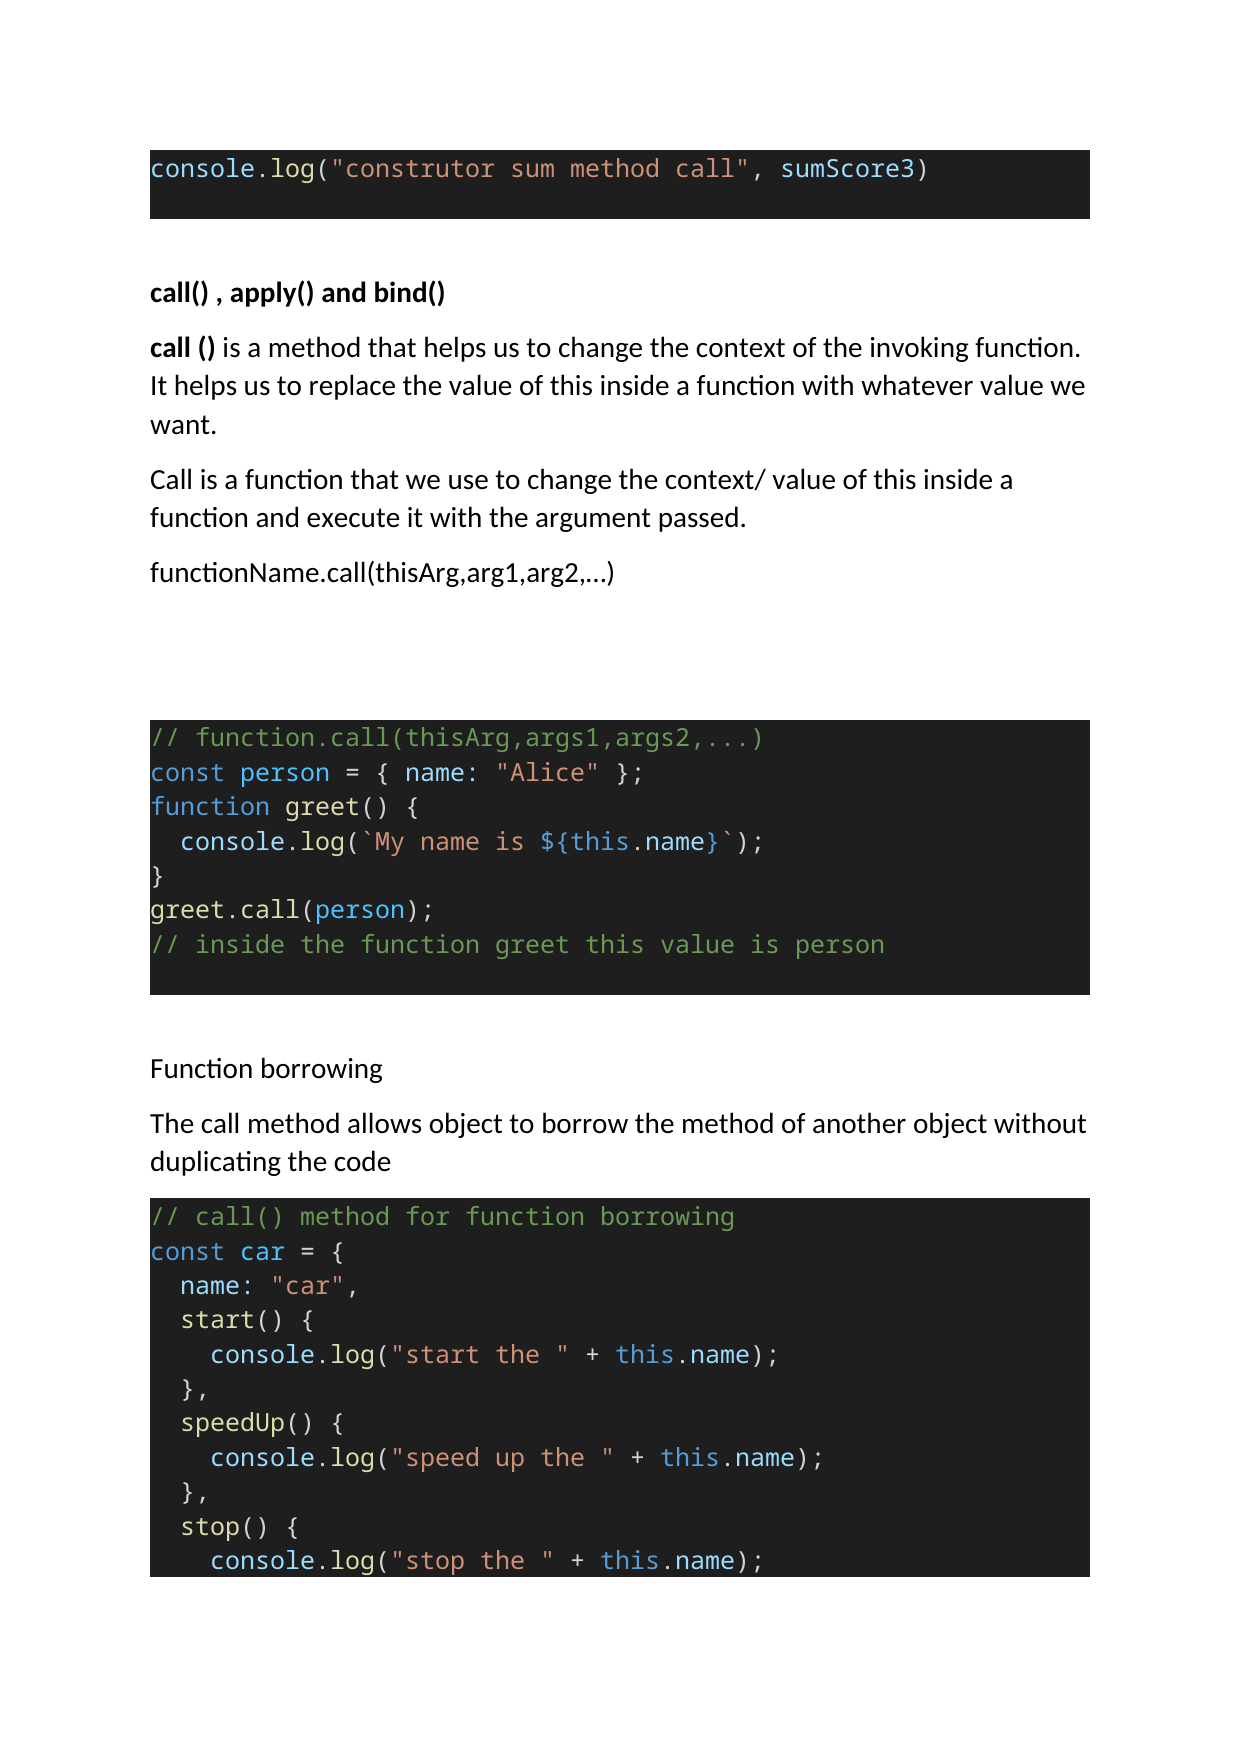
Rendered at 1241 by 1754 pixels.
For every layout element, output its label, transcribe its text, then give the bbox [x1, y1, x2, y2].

text Function borrowing [150, 1050, 1090, 1086]
text stop() { [150, 1508, 1090, 1542]
text call() , apply() and bind() [150, 274, 1090, 309]
text functionName.call(thisArg,arg1,arg2,…) [150, 554, 1090, 590]
text function greet() { [150, 788, 1090, 823]
text console.log("stop the " + this.name); [150, 1542, 1090, 1577]
text console.log("speed up the " + this.name); [150, 1439, 1090, 1473]
text speedUp() { [150, 1405, 1090, 1439]
text // inside the function greet this value is person [150, 926, 1090, 960]
text name: "car", [150, 1267, 1090, 1302]
text The call method allows object to borrow the method of another object without duplicating the code [150, 1105, 1090, 1179]
text const car = { [150, 1233, 1090, 1267]
text console.log("construtor sum method call", sumScore3) [150, 150, 1090, 184]
text start() { [150, 1302, 1090, 1336]
text call () is a method that helps us to change the context of the invoking function. It helps us to replace the value of this inside a function with whatever value we want. [150, 329, 1090, 441]
text // function.call(thisArg,args1,args2,...) [150, 720, 1090, 754]
text // call() method for function borrowing [150, 1198, 1090, 1233]
text }, [150, 1473, 1090, 1508]
text greet.call(person); [150, 892, 1090, 926]
text console.log(`My name is ${this.name}`); [150, 823, 1090, 857]
text console.log("start the " + this.name); [150, 1336, 1090, 1370]
text const person = { name: "Alice" }; [150, 754, 1090, 788]
text } [150, 857, 1090, 892]
text Call is a function that we use to change the context/ value of this inside a function and execute it with the argument passed. [150, 461, 1090, 535]
text }, [150, 1370, 1090, 1405]
